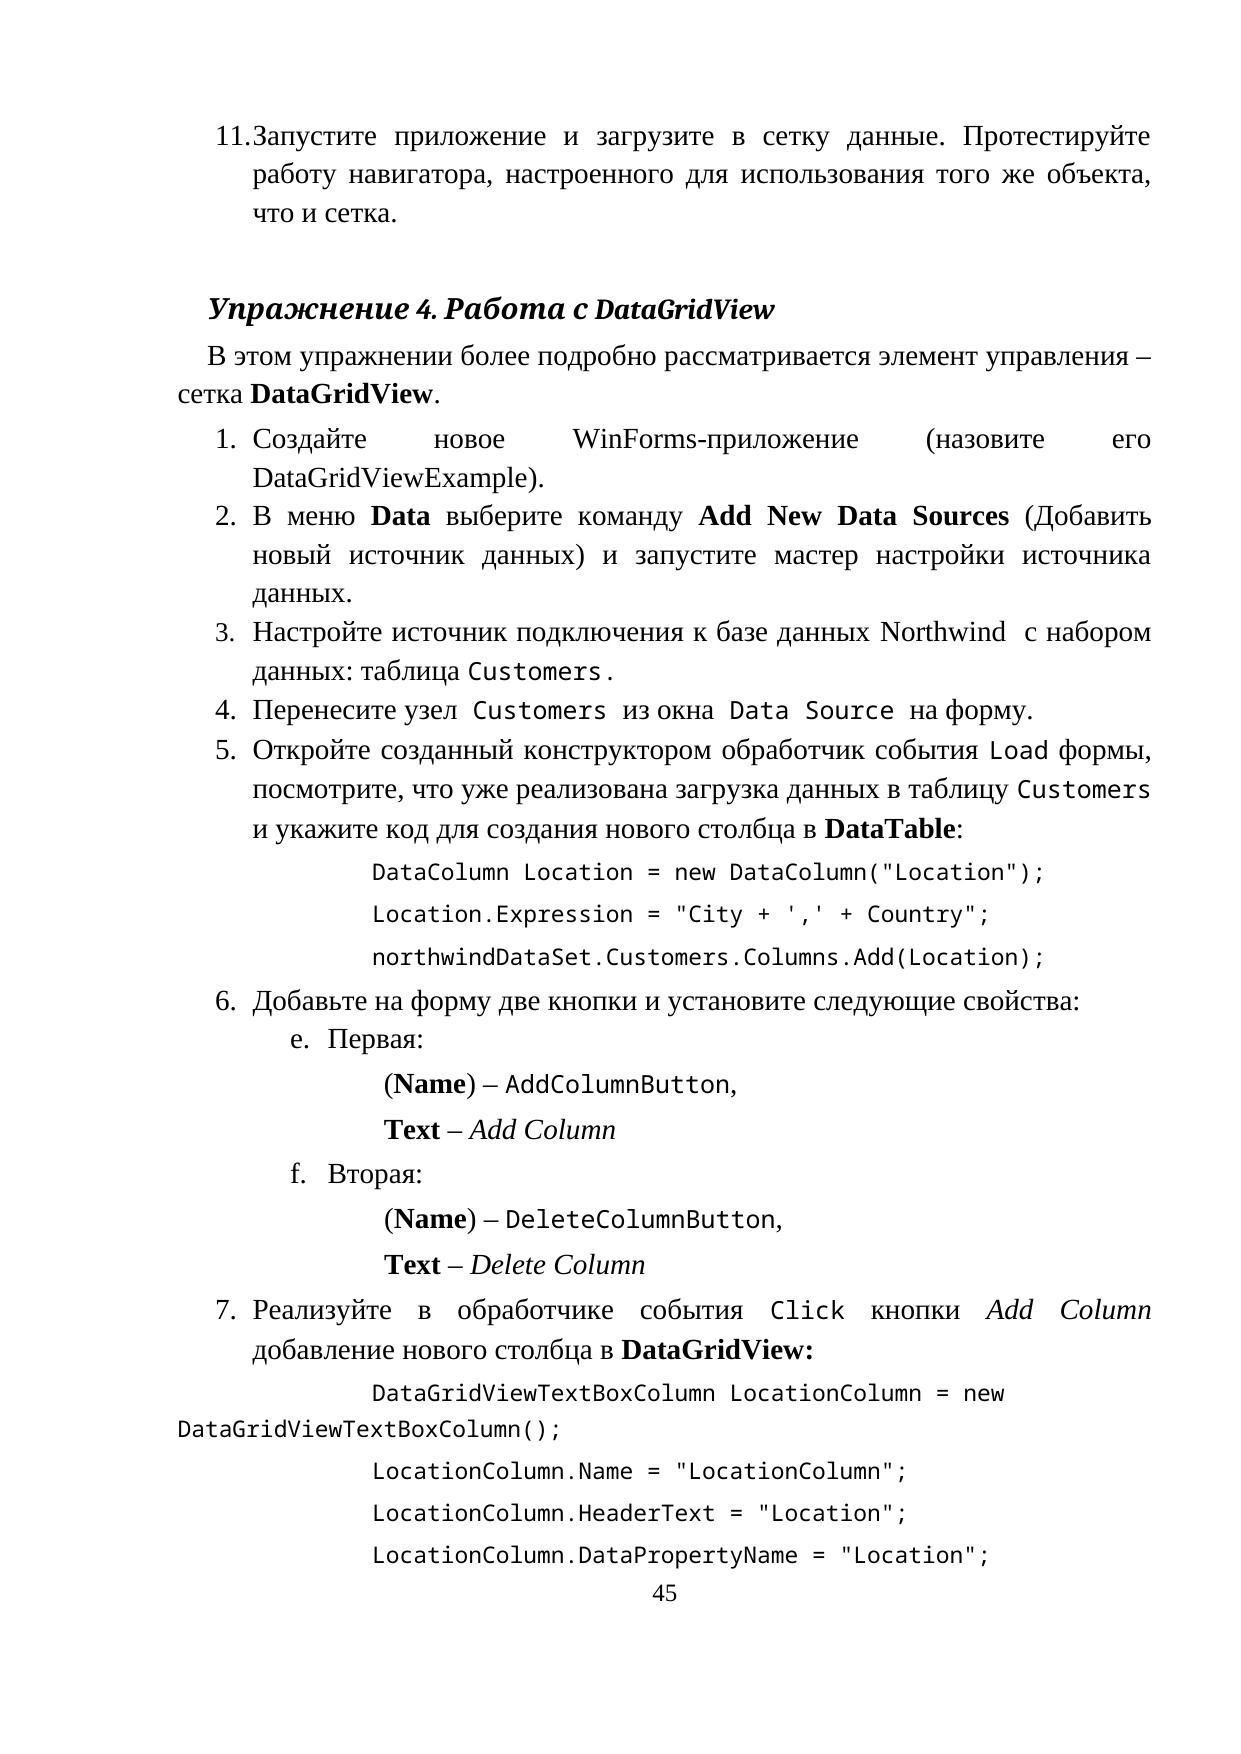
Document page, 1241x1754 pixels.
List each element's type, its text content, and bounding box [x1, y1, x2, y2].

text (Name) – AddColumnButton, [383, 1066, 1152, 1101]
subtitle Упражнение 4. Работа с DataGridView [177, 293, 1152, 327]
list Создайте новое WinForms-приложение (назовите его DataGridViewExample). [215, 421, 1152, 493]
text DataColumn Location = new DataColumn("Location"); [177, 856, 1152, 887]
list Реализуйте в обработчике события Click кнопки Add Column добавление нового столбца в DataGridView: [215, 1292, 1152, 1365]
text Location.Expression = "City + ',' + Country"; [177, 898, 1152, 929]
text northwindDataSet.Customers.Columns.Add(Location); [177, 940, 1152, 972]
text Text – Add Column [383, 1112, 1152, 1145]
list Настройте источник подключения к базе данных Northwind с набором данных: таблица Customers. [215, 614, 1152, 687]
list Перенесите узел Customers из окна Data Source на форму. [215, 692, 1152, 727]
text В этом упражнении более подробно рассматривается элемент управления – сетка DataGridView. [177, 338, 1152, 410]
text LocationColumn.DataPropertyName = "Location"; [177, 1539, 1152, 1570]
list Первая: [290, 1021, 1152, 1055]
list Добавьте на форму две кнопки и установите следующие свойства: [215, 983, 1152, 1016]
text Text – Delete Column [215, 1247, 1152, 1281]
text LocationColumn.Name = "LocationColumn"; [177, 1455, 1152, 1486]
list Вторая: [290, 1157, 1152, 1190]
list Запустите приложение и загрузите в сетку данные. Протестируйте работу навигатора, настроенного для использования того же объекта, что и сетка. [215, 118, 1152, 229]
list Откройте созданный конструктором обработчик события Load формы, посмотрите, что уже реализована загрузка данных в таблицу Customers и укажите код для создания нового столбца в DataTable: [215, 732, 1152, 845]
text DataGridViewTextBoxColumn LocationColumn = new DataGridViewTextBoxColumn(); [177, 1377, 1152, 1444]
list В меню Data выберите команду Add New Data Sources (Добавить новый источник данных) и запустите мастер настройки источника данных. [215, 498, 1152, 609]
text LocationColumn.HeaderText = "Location"; [177, 1497, 1152, 1528]
text (Name) – DeleteColumnButton, [215, 1201, 1152, 1236]
